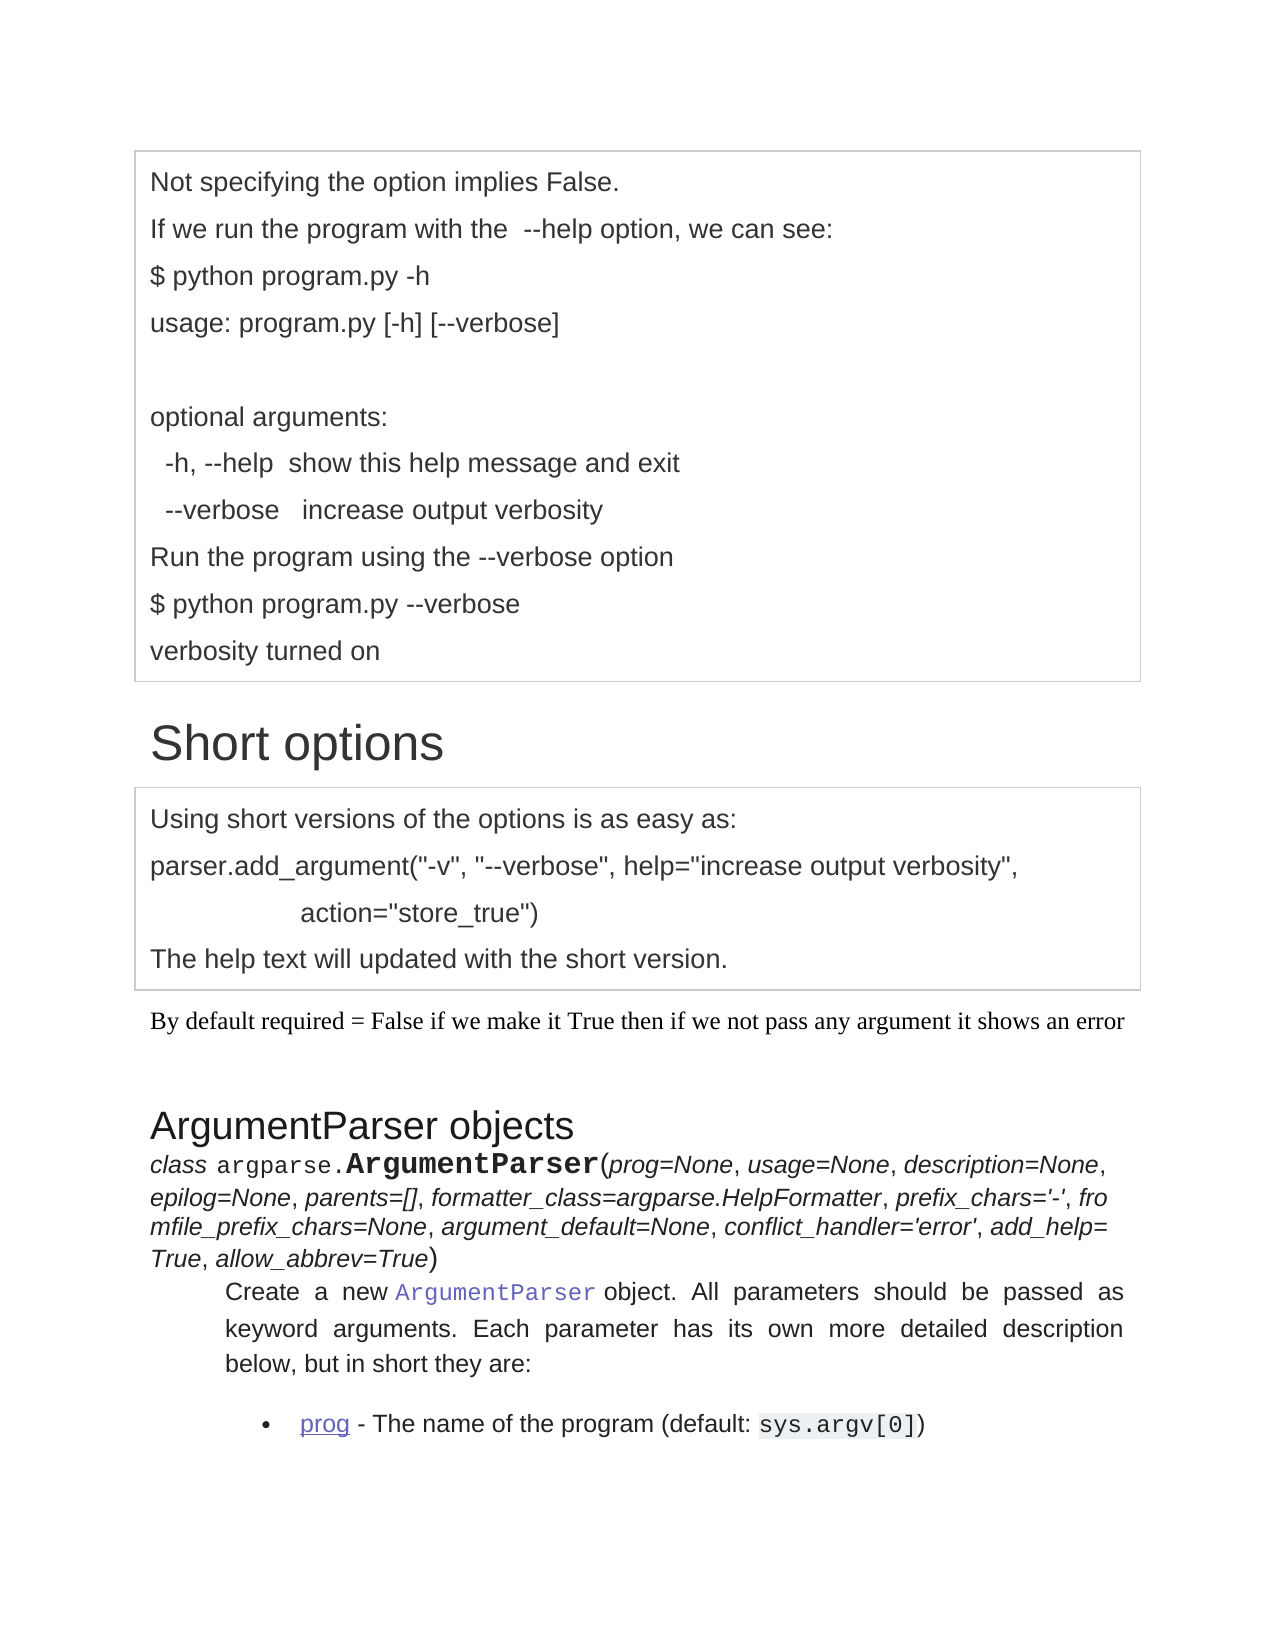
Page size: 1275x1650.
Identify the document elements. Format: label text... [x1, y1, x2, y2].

text optional arguments: [136, 384, 1140, 431]
text Not specifying the option implies False. [136, 152, 1140, 197]
text --verbose increase output verbosity [136, 478, 1140, 525]
text ArgumentParser objects [150, 1102, 1125, 1147]
text parser.add_argument("-v", "--verbose", help="increase output verbosity", [136, 833, 1140, 880]
text Run the program using the --verbose option [136, 525, 1140, 572]
text action="store_true") [136, 880, 1140, 927]
text Short options [150, 713, 1125, 771]
text verbosity turned on [136, 619, 1140, 681]
text class argparse.ArgumentParser(prog=None, usage=None, description=None, epilog=None, parents=[], formatter_class=argparse.HelpFormatter, prefix_chars='-', fromfile_prefix_chars=None, argument_default=None, conflict_handler='error', add_help=True, allow_abbrev=True) [150, 1147, 1125, 1273]
text -h, --help show this help message and exit [136, 431, 1140, 478]
list prog - The name of the program (default: sys.argv[0]) [262, 1407, 1125, 1439]
text Using short versions of the options is as easy as: [136, 788, 1140, 833]
text By default required = False if we make it True then if we not pass any argument it shows an error [150, 1006, 1125, 1035]
text Create a new ArgumentParser object. All parameters should be passed as keyword arguments. Each parameter has its own more detailed description below, but in short they are: [225, 1273, 1125, 1378]
text $ python program.py -h [136, 244, 1140, 291]
text usage: program.py [-h] [--verbose] [136, 291, 1140, 337]
text If we run the program with the --help option, we can see: [136, 197, 1140, 244]
text $ python program.py --verbose [136, 572, 1140, 619]
text The help text will updated with the short version. [136, 927, 1140, 989]
